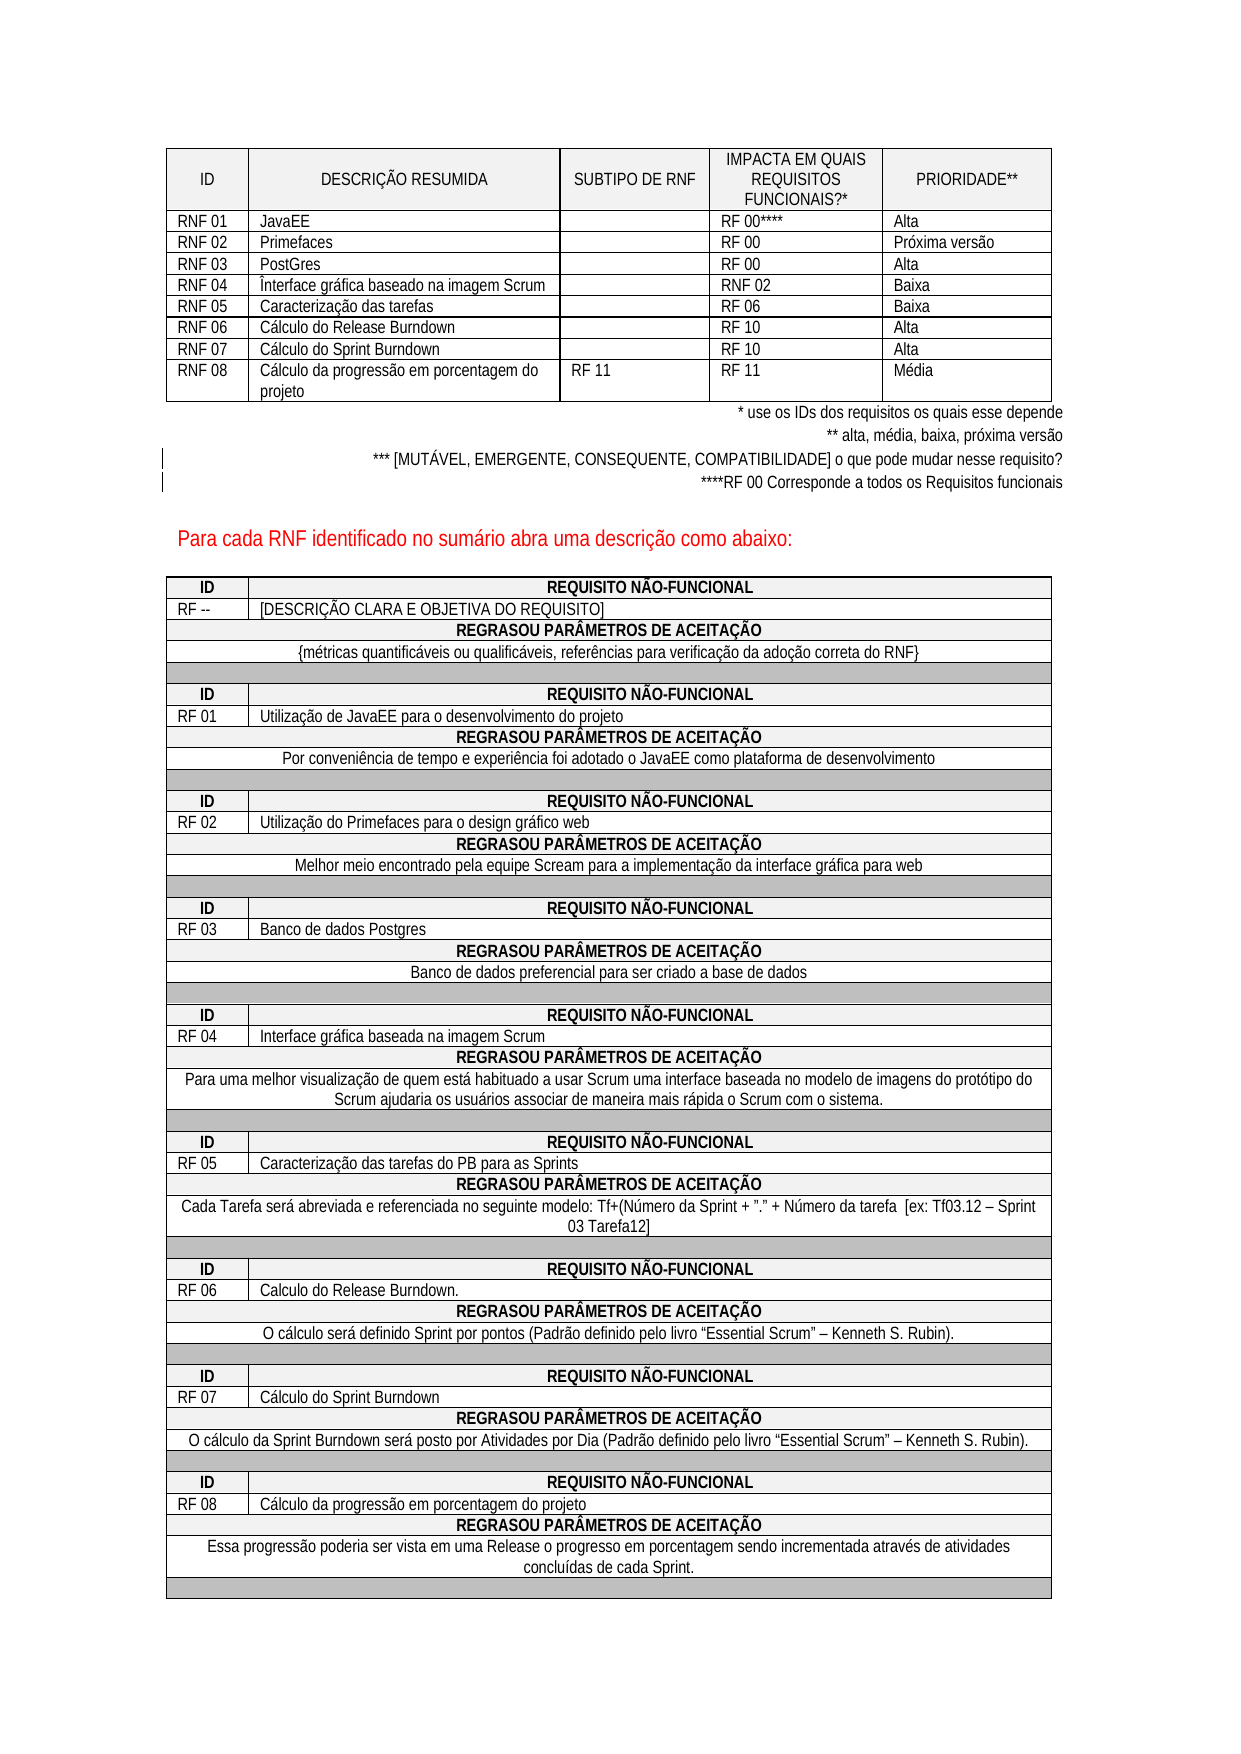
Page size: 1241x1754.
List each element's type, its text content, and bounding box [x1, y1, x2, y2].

table_cell [561, 275, 709, 295]
table_cell SUBTIPO DE RNF [561, 149, 709, 209]
table_cell O cálculo da Sprint Burndown será posto por Atividades por Dia (Padrão definido pelo livro “Essential Scrum” – Kenneth S. Rubin). [167, 1430, 1051, 1450]
table_cell Cálculo do Sprint Burndown [249, 339, 559, 359]
table_cell ID [167, 684, 248, 704]
table_cell [561, 339, 709, 359]
table_cell O cálculo será definido Sprint por pontos (Padrão definido pelo livro “Essential Scrum” – Kenneth S. Rubin). [167, 1323, 1051, 1343]
table_cell REQUISITO NÃO-FUNCIONAL [249, 1259, 1051, 1279]
table_cell Próxima versão [883, 232, 1051, 252]
list Para cada RNF identificado no sumário abra uma descrição como abaixo: [177, 525, 1063, 552]
table_cell RF 06 [710, 296, 882, 316]
table_cell RF 08 [167, 1494, 248, 1514]
table_cell [167, 1110, 1051, 1131]
table_cell Banco de dados preferencial para ser criado a base de dados [167, 962, 1051, 982]
table_cell RNF 01 [167, 211, 248, 231]
table_cell [167, 1237, 1051, 1258]
table_cell [561, 253, 709, 274]
table_cell REGRASOU PARÂMETROS DE ACEITAÇÃO [167, 1174, 1051, 1194]
table_cell Por conveniência de tempo e experiência foi adotado o JavaEE como plataforma de desenvolvimento [167, 748, 1051, 768]
table_cell Înterface gráfica baseado na imagem Scrum [249, 275, 559, 295]
table_cell RF -- [167, 599, 248, 619]
table_cell PRIORIDADE** [883, 149, 1051, 209]
table_cell {métricas quantificáveis ou qualificáveis, referências para verificação da adoção correta do RNF} [167, 641, 1051, 662]
table_cell RF 10 [710, 339, 882, 359]
table_cell Para uma melhor visualização de quem está habituado a usar Scrum uma interface baseada no modelo de imagens do protótipo do Scrum ajudaria os usuários associar de maneira mais rápida o Scrum com o sistema. [167, 1069, 1051, 1109]
table_cell RNF 07 [167, 339, 248, 359]
table_cell Cálculo da progressão em porcentagem do projeto [249, 360, 559, 401]
list * use os IDs dos requisitos os quais esse depende [177, 402, 1063, 422]
table_cell REGRASOU PARÂMETROS DE ACEITAÇÃO [167, 1515, 1051, 1535]
table_cell Alta [883, 318, 1051, 338]
table_cell Média [883, 360, 1051, 401]
table_cell RF 05 [167, 1153, 248, 1173]
table_cell RNF 02 [167, 232, 248, 252]
table_cell Cálculo da progressão em porcentagem do projeto [249, 1494, 1051, 1514]
table_cell IMPACTA EM QUAIS REQUISITOS FUNCIONAIS?* [710, 149, 882, 209]
table_cell RF 01 [167, 706, 248, 726]
table_cell REQUISITO NÃO-FUNCIONAL [249, 1365, 1051, 1386]
list ** alta, média, baixa, próxima versão [177, 425, 1063, 445]
table_cell ID [167, 149, 248, 209]
table_cell [167, 1344, 1051, 1364]
table_cell Cada Tarefa será abreviada e referenciada no seguinte modelo: Tf+(Número da Sprint + ”.” + Número da tarefa [ex: Tf03.12 – Sprint 03 Tarefa12] [167, 1196, 1051, 1236]
table_cell Banco de dados Postgres [249, 919, 1051, 939]
table_cell RNF 04 [167, 275, 248, 295]
table_cell RF 11 [561, 360, 709, 401]
table_cell ID [167, 898, 248, 918]
table_cell PostGres [249, 253, 559, 274]
table_cell RF 00 [710, 253, 882, 274]
table_cell Baixa [883, 275, 1051, 295]
table_cell [561, 211, 709, 231]
list *** [MUTÁVEL, EMERGENTE, CONSEQUENTE, COMPATIBILIDADE] o que pode mudar nesse requisito? [177, 448, 1063, 469]
table_cell RNF 08 [167, 360, 248, 401]
table_cell [167, 1578, 1051, 1598]
table_cell [561, 318, 709, 338]
table_cell RF 10 [710, 318, 882, 338]
table_cell [DESCRIÇÃO CLARA E OBJETIVA DO REQUISITO] [249, 599, 1051, 619]
table_cell Interface gráfica baseada na imagem Scrum [249, 1026, 1051, 1046]
table_cell Alta [883, 211, 1051, 231]
table_cell [167, 983, 1051, 1003]
table_cell REGRASOU PARÂMETROS DE ACEITAÇÃO [167, 1408, 1051, 1428]
table_cell Primefaces [249, 232, 559, 252]
table_cell Cálculo do Release Burndown [249, 318, 559, 338]
table_cell ID [167, 1132, 248, 1152]
table_header ID [167, 578, 248, 598]
table_cell REGRASOU PARÂMETROS DE ACEITAÇÃO [167, 940, 1051, 961]
table_cell RF 04 [167, 1026, 248, 1046]
table_cell REGRASOU PARÂMETROS DE ACEITAÇÃO [167, 727, 1051, 747]
table_cell DESCRIÇÃO RESUMIDA [249, 149, 559, 209]
table_cell Alta [883, 253, 1051, 274]
table_cell REQUISITO NÃO-FUNCIONAL [249, 684, 1051, 704]
table_cell Alta [883, 339, 1051, 359]
table_cell Caracterização das tarefas [249, 296, 559, 316]
table_cell RF 07 [167, 1387, 248, 1407]
table_cell RNF 05 [167, 296, 248, 316]
table_cell REQUISITO NÃO-FUNCIONAL [249, 1472, 1051, 1492]
table_cell Utilização do Primefaces para o design gráfico web [249, 812, 1051, 833]
table_cell JavaEE [249, 211, 559, 231]
table_cell REQUISITO NÃO-FUNCIONAL [249, 1005, 1051, 1025]
table_cell RF 00**** [710, 211, 882, 231]
table_cell [167, 1451, 1051, 1471]
table_cell ID [167, 791, 248, 811]
table_cell Essa progressão poderia ser vista em uma Release o progresso em porcentagem sendo incrementada através de atividades concluídas de cada Sprint. [167, 1536, 1051, 1577]
table_cell RNF 06 [167, 318, 248, 338]
table_cell ID [167, 1005, 248, 1025]
table_cell REQUISITO NÃO-FUNCIONAL [249, 791, 1051, 811]
table_cell Caracterização das tarefas do PB para as Sprints [249, 1153, 1051, 1173]
table_cell RF 03 [167, 919, 248, 939]
table_cell [167, 770, 1051, 790]
table_cell RF 00 [710, 232, 882, 252]
table_cell REGRASOU PARÂMETROS DE ACEITAÇÃO [167, 1047, 1051, 1067]
table_cell [167, 663, 1051, 683]
list ****RF 00 Corresponde a todos os Requisitos funcionais [177, 472, 1063, 492]
table_cell ID [167, 1365, 248, 1386]
table_header REQUISITO NÃO-FUNCIONAL [249, 578, 1051, 598]
table_cell Melhor meio encontrado pela equipe Scream para a implementação da interface gráfica para web [167, 855, 1051, 875]
table_cell Cálculo do Sprint Burndown [249, 1387, 1051, 1407]
table_cell REGRASOU PARÂMETROS DE ACEITAÇÃO [167, 834, 1051, 854]
table_cell REGRASOU PARÂMETROS DE ACEITAÇÃO [167, 1301, 1051, 1322]
table_cell [167, 876, 1051, 897]
table_cell Utilização de JavaEE para o desenvolvimento do projeto [249, 706, 1051, 726]
table_cell [561, 296, 709, 316]
table_cell ID [167, 1259, 248, 1279]
table_cell [561, 232, 709, 252]
table_cell ID [167, 1472, 248, 1492]
table_cell RNF 03 [167, 253, 248, 274]
table_cell RF 06 [167, 1280, 248, 1300]
table_cell RF 02 [167, 812, 248, 833]
table_cell RNF 02 [710, 275, 882, 295]
table_cell Calculo do Release Burndown. [249, 1280, 1051, 1300]
table_cell Baixa [883, 296, 1051, 316]
table_cell REGRASOU PARÂMETROS DE ACEITAÇÃO [167, 620, 1051, 640]
table_cell REQUISITO NÃO-FUNCIONAL [249, 898, 1051, 918]
table_cell REQUISITO NÃO-FUNCIONAL [249, 1132, 1051, 1152]
table_cell RF 11 [710, 360, 882, 401]
